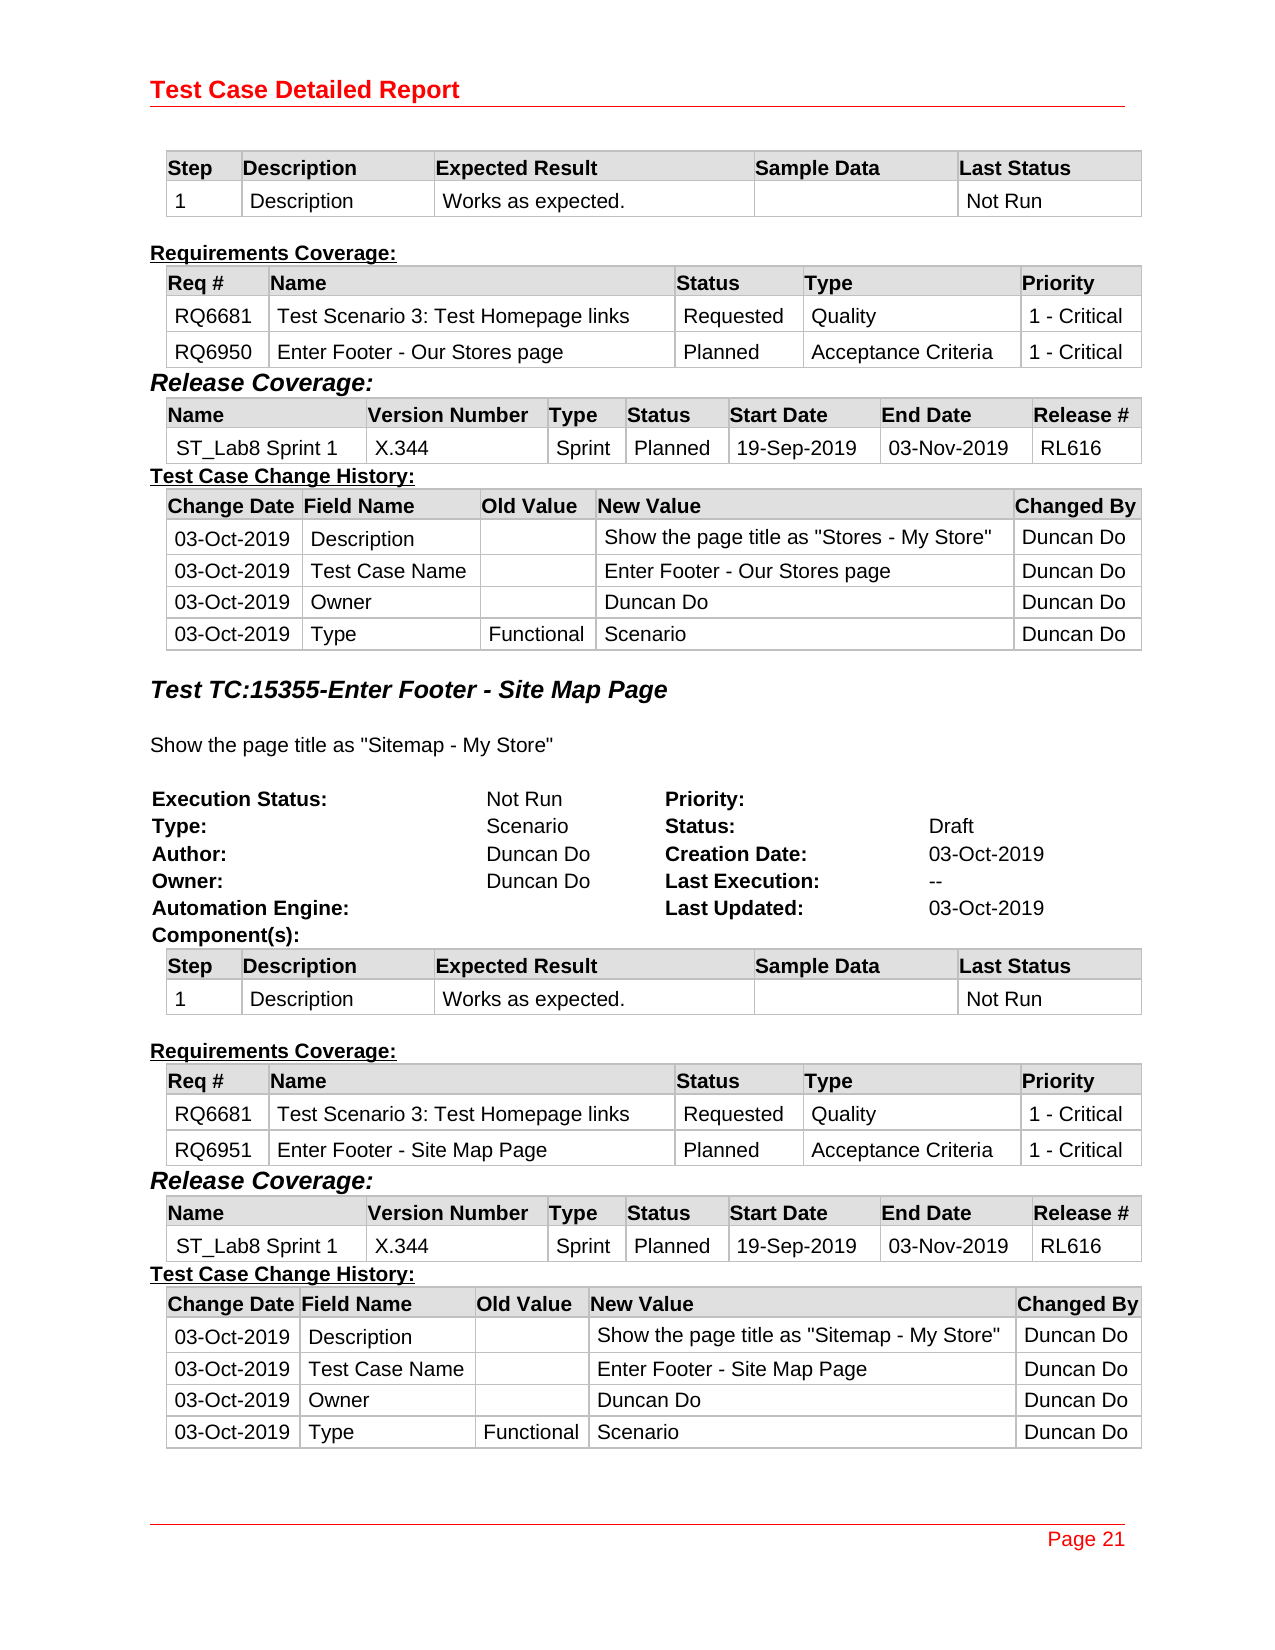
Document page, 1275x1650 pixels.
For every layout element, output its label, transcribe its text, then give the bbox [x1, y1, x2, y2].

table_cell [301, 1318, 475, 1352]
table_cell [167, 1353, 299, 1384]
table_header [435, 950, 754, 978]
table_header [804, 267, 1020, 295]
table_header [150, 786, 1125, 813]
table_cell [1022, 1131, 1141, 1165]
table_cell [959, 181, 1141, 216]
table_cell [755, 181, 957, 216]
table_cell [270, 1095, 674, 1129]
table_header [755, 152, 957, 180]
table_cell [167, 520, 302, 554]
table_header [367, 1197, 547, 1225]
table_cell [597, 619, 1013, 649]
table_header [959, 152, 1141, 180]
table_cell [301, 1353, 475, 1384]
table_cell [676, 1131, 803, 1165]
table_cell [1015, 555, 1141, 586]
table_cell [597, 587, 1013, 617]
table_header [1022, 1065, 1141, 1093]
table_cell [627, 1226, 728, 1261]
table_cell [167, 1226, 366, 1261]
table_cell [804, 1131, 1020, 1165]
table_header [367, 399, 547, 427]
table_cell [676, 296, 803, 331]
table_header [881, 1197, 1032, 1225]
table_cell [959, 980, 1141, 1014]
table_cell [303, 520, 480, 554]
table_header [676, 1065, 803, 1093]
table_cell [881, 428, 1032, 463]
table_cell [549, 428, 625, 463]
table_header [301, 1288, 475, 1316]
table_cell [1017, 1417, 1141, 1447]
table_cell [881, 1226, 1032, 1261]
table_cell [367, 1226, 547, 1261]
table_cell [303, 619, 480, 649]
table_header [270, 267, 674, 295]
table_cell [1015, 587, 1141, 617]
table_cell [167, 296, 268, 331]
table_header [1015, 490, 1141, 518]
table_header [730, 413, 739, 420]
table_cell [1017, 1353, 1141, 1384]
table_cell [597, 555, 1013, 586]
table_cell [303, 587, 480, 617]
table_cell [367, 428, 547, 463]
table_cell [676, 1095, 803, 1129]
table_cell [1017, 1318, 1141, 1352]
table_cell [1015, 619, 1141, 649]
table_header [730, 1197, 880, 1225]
text Release Coverage: [150, 368, 1125, 397]
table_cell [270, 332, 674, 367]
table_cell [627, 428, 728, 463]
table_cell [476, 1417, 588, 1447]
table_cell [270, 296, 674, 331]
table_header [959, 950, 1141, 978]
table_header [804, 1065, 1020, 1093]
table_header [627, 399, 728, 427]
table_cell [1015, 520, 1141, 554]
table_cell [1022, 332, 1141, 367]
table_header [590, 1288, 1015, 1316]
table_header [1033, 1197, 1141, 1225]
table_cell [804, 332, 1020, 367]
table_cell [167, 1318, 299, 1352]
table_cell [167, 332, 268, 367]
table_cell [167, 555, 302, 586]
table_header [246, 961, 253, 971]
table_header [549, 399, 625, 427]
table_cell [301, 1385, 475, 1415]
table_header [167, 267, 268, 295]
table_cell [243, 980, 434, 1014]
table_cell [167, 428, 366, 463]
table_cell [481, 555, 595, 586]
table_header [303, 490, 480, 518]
text Requirements Coverage: [150, 1039, 1125, 1063]
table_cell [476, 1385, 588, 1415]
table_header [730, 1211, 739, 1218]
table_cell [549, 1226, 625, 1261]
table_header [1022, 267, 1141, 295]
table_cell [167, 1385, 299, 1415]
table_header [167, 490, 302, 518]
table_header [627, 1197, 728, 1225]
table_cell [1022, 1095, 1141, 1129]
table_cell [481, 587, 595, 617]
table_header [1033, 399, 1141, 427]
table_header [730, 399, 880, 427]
text Release Coverage: [150, 1166, 1125, 1195]
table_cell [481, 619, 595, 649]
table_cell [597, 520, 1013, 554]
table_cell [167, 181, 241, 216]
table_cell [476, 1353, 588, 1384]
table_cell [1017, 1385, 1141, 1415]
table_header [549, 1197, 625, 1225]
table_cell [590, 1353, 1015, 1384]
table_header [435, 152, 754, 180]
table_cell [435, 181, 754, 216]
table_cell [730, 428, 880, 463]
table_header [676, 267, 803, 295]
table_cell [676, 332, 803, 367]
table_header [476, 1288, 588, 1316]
text Show the page title as "Sitemap - My Store" [150, 732, 1125, 756]
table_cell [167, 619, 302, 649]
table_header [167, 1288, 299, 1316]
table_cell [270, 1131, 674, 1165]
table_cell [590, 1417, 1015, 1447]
text Test TC:15355-Enter Footer - Site Map Page [150, 674, 1125, 703]
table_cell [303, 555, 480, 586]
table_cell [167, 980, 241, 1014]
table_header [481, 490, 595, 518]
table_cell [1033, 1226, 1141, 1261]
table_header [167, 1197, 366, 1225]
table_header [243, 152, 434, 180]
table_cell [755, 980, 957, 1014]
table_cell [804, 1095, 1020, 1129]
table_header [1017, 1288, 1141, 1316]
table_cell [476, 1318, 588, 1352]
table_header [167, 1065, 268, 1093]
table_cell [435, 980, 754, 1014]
text Test Case Change History: [150, 464, 1125, 488]
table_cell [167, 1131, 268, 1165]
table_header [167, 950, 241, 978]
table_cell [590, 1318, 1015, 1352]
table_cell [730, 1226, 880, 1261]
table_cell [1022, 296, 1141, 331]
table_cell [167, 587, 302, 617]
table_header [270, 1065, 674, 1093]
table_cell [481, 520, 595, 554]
text Requirements Coverage: [150, 241, 1125, 265]
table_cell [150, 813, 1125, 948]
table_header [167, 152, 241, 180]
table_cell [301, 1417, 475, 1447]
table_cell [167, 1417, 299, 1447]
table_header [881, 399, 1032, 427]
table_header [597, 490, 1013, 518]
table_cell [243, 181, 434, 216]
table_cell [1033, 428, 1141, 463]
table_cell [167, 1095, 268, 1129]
text Test Case Change History: [150, 1262, 1125, 1286]
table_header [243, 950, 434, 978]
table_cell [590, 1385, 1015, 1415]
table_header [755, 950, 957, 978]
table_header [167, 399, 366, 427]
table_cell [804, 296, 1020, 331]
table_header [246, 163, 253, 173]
